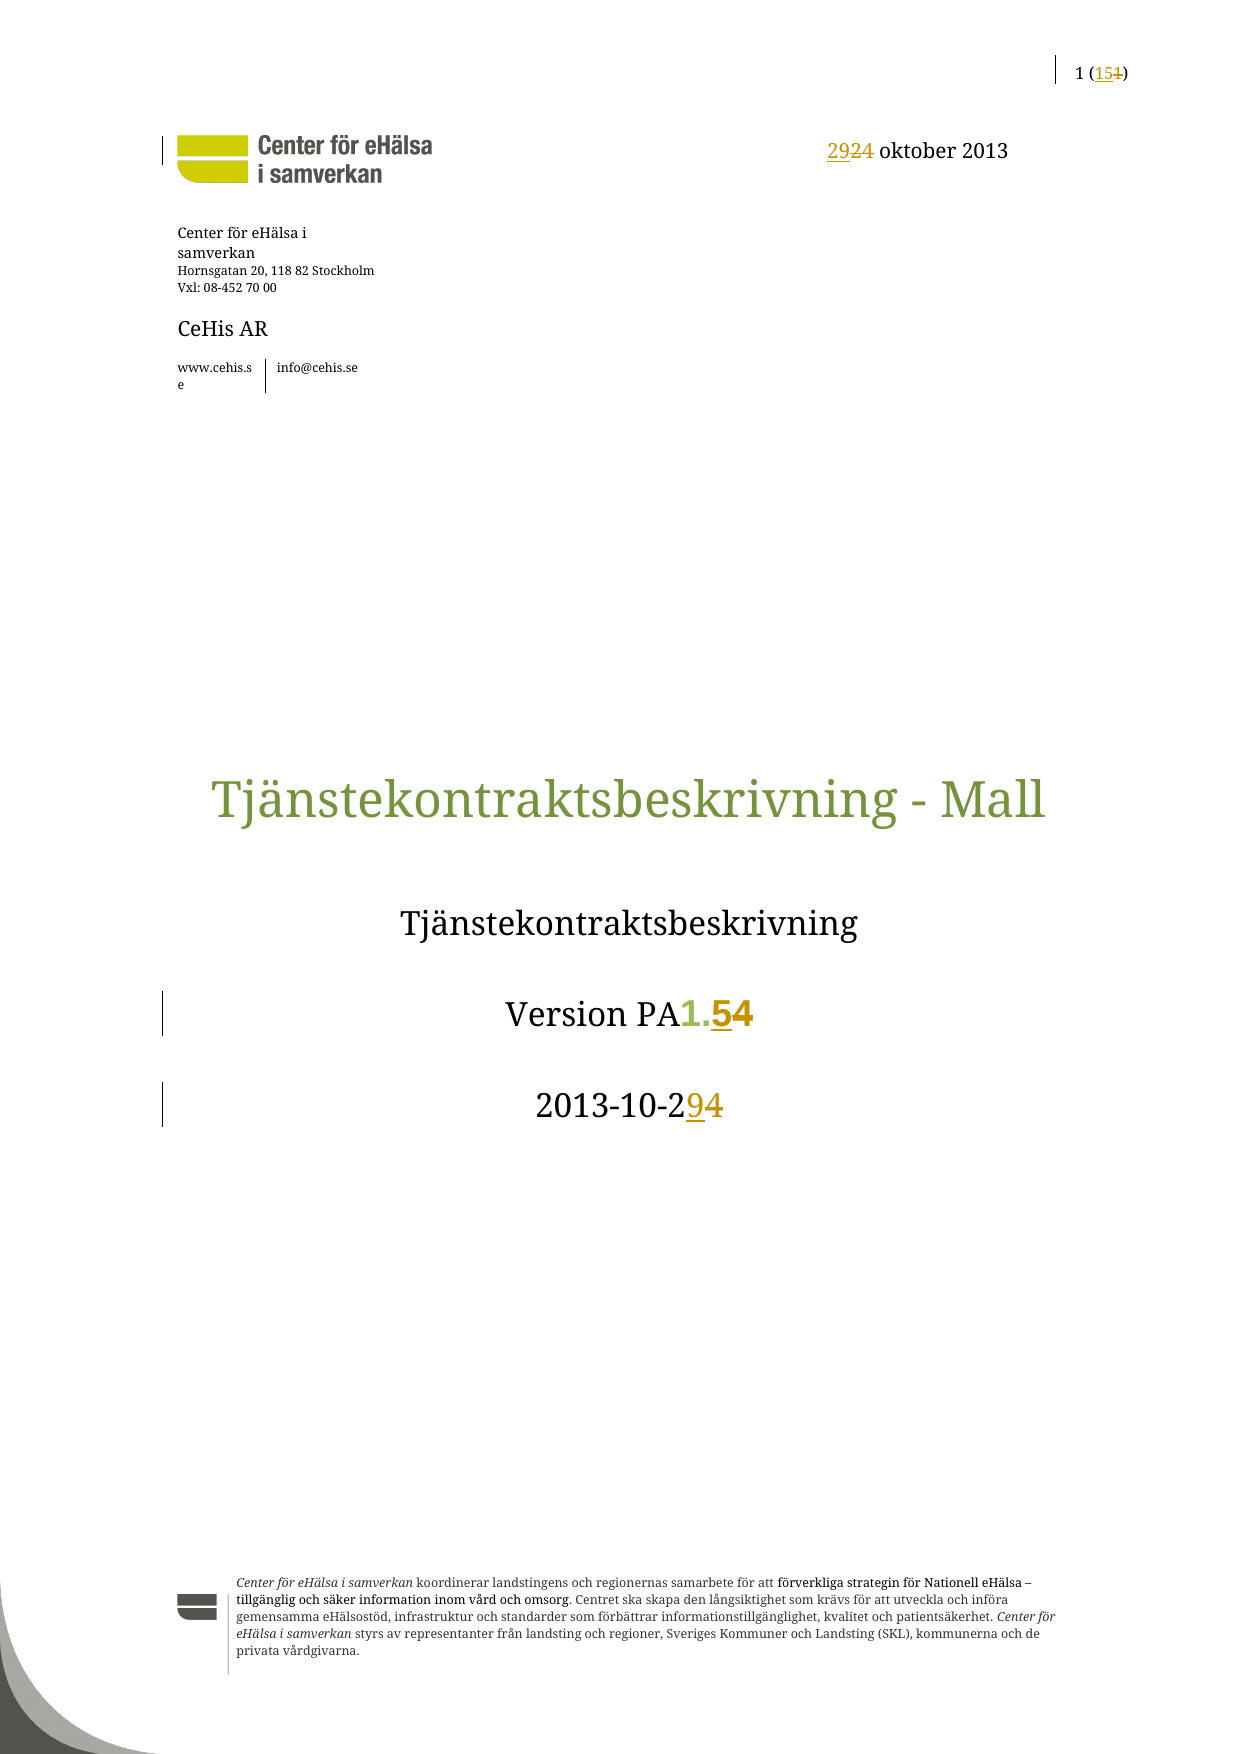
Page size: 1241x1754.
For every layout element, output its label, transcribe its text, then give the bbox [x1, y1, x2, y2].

text 2013-10-2 [177, 1082, 1081, 1127]
picture [177, 135, 432, 183]
text CommissionService [177, 764, 1081, 832]
picture [0, 1582, 229, 1754]
text Tjänstekontraktsbeskrivning [177, 900, 1081, 945]
text Version PA1. [177, 991, 1081, 1036]
